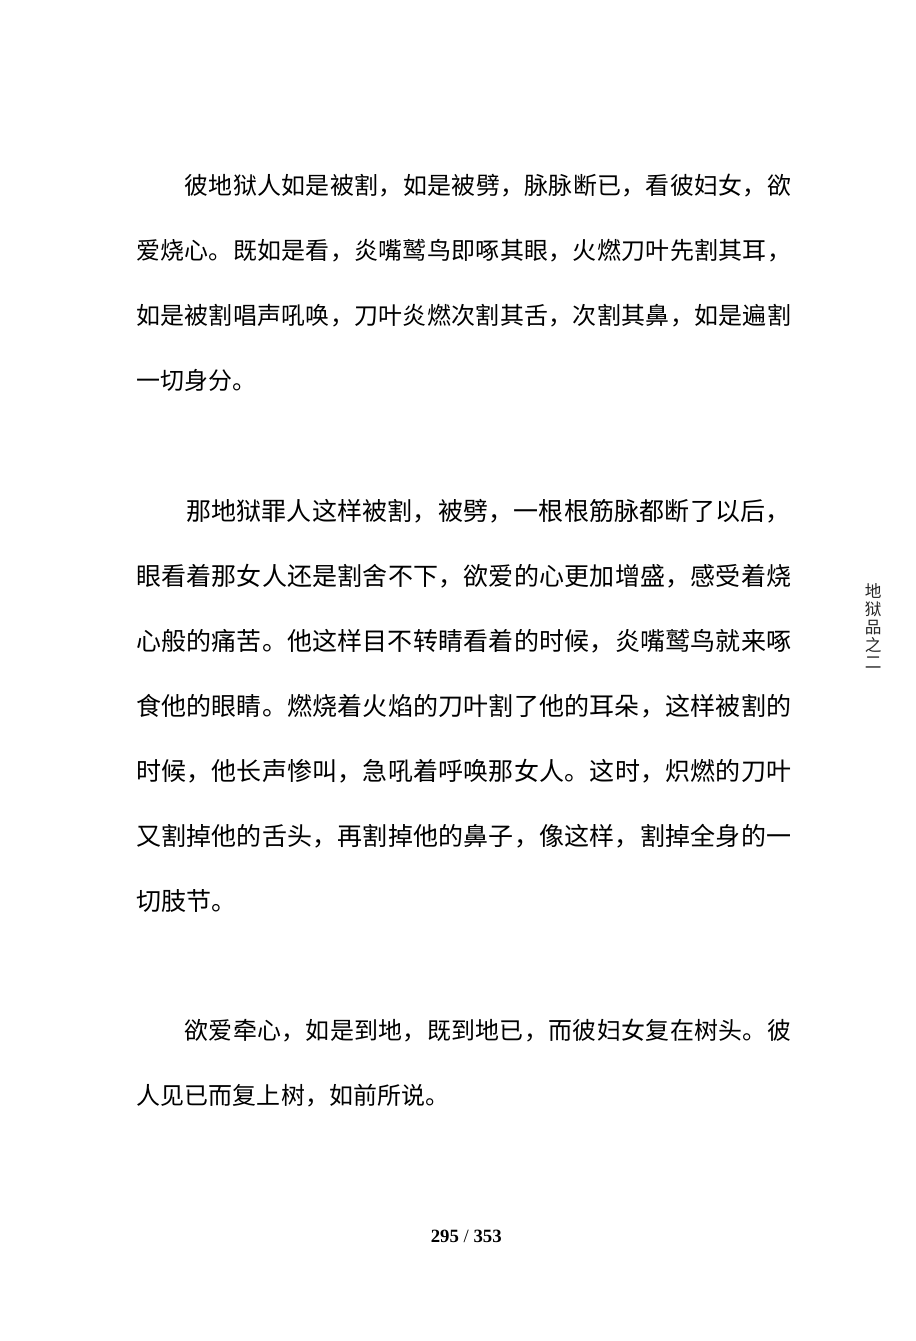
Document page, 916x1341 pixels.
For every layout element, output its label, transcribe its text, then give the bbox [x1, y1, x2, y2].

text 那地狱罪人这样被割，被劈，一根根筋脉都断了以后，眼看着那女人还是割舍不下，欲爱的心更加增盛，感受着烧心般的痛苦。他这样目不转睛看着的时候，炎嘴鹫鸟就来啄食他的眼睛。燃烧着火焰的刀叶割了他的耳朵，这样被割的时候，他长声惨叫，急吼着呼唤那女人。这时，炽燃的刀叶又割掉他的舌头，再割掉他的鼻子，像这样，割掉全身的一切肢节。 [136, 477, 791, 932]
text 彼地狱人如是被割，如是被劈，脉脉断已，看彼妇女，欲爱烧心。既如是看，炎嘴鹫鸟即啄其眼，火燃刀叶先割其耳，如是被割唱声吼唤，刀叶炎燃次割其舌，次割其鼻，如是遍割一切身分。 [136, 152, 791, 412]
text 欲爱牵心，如是到地，既到地已，而彼妇女复在树头。彼人见已而复上树，如前所说。 [136, 997, 791, 1127]
